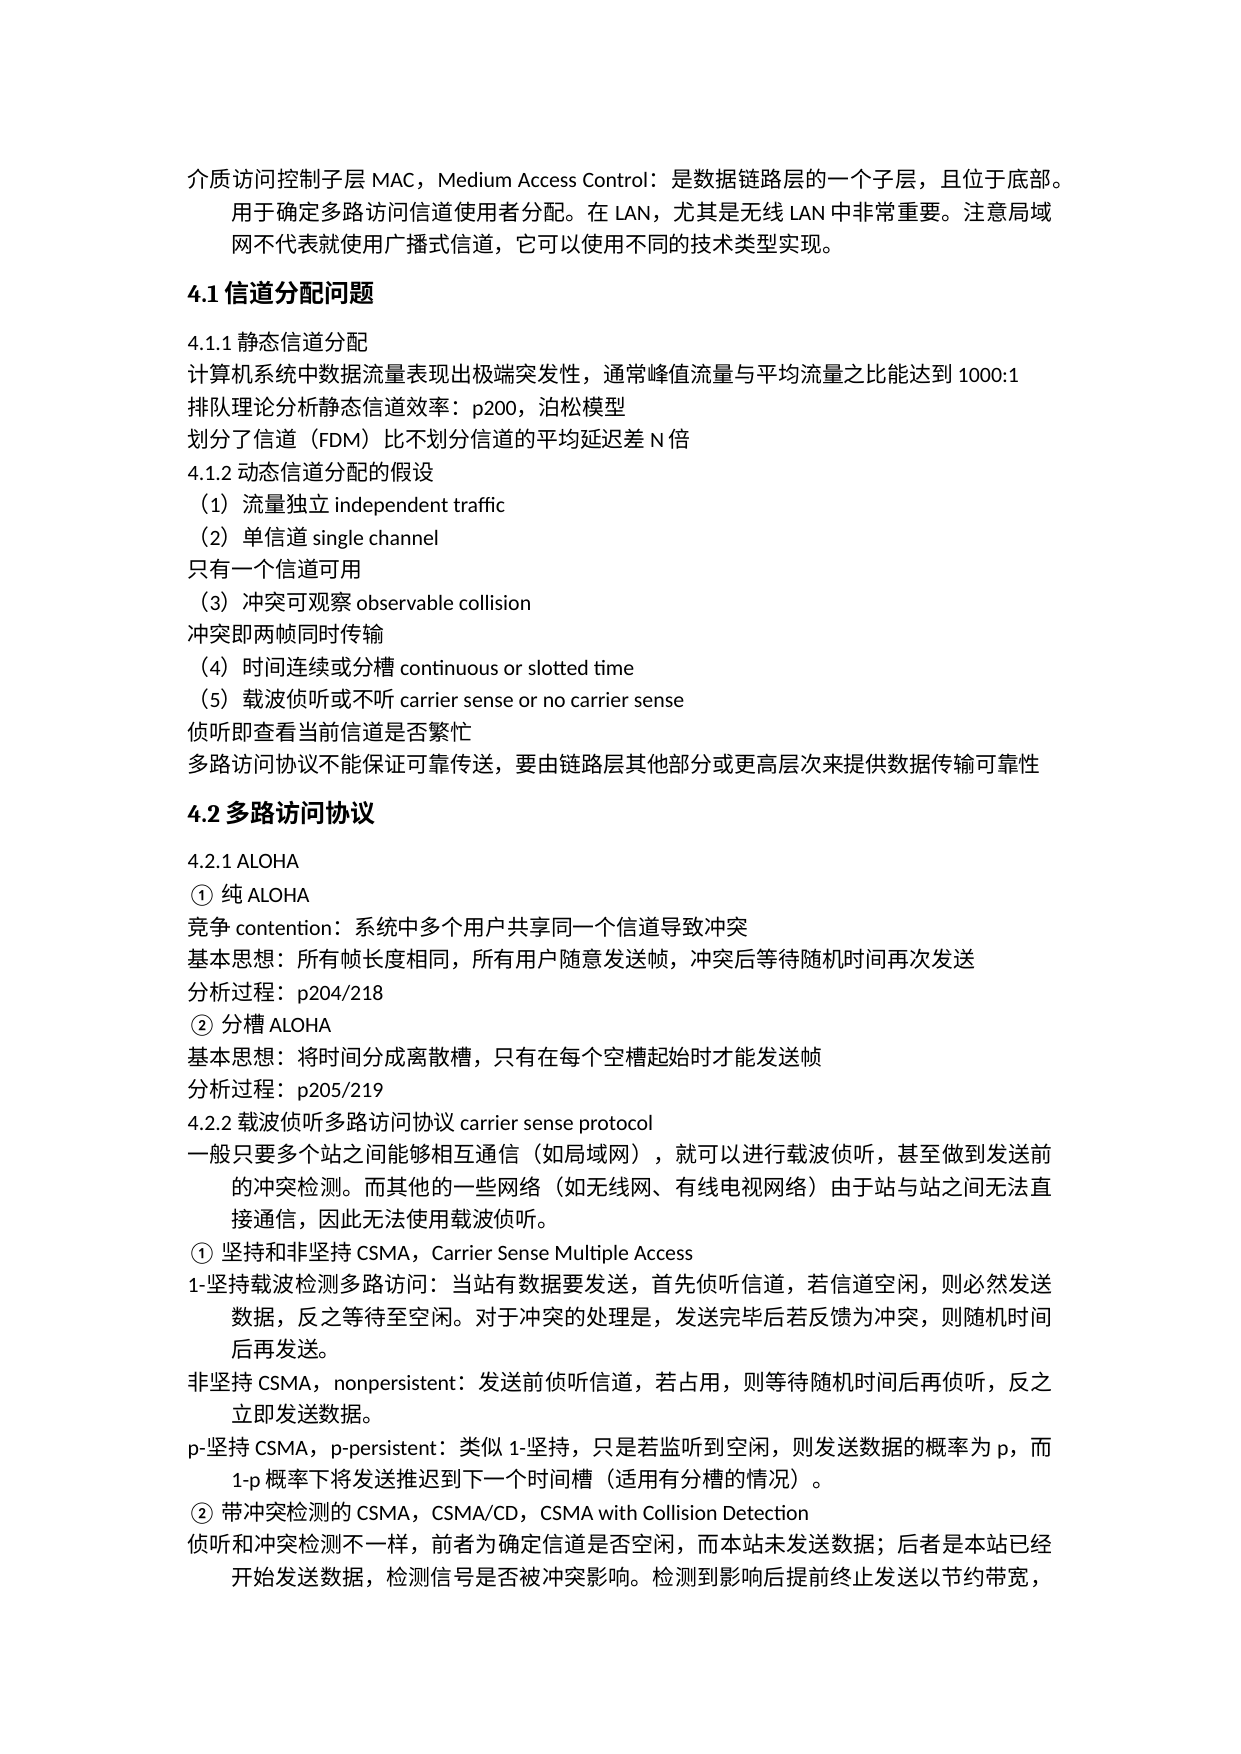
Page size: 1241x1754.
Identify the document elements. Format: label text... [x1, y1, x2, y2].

text 基本思想：将时间分成离散槽，只有在每个空槽起始时才能发送帧 [187, 1039, 1053, 1072]
text （4）时间连续或分槽continuous or slotted time [187, 649, 1053, 682]
text 4.1.1 静态信道分配 [187, 324, 1053, 357]
text 1-坚持载波检测多路访问：当站有数据要发送，首先侦听信道，若信道空闲，则必然发送数据，反之等待至空闲。对于冲突的处理是，发送完毕后若反馈为冲突，则随机时间后再发送。 [187, 1267, 1053, 1364]
text 4.2.2 载波侦听多路访问协议carrier sense protocol [187, 1104, 1053, 1137]
text 排队理论分析静态信道效率：p200，泊松模型 [187, 389, 1053, 422]
text 4.1.2 动态信道分配的假设 [187, 454, 1053, 487]
text 介质访问控制子层MAC，Medium Access Control：是数据链路层的一个子层，且位于底部。用于确定多路访问信道使用者分配。在LAN，尤其是无线LAN中非常重要。注意局域网不代表就使用广播式信道，它可以使用不同的技术类型实现。 [187, 162, 1053, 259]
text 4.2.1 ALOHA [187, 844, 1053, 877]
text ①纯ALOHA [187, 877, 1053, 909]
text （1）流量独立independent traffic [187, 487, 1053, 519]
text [187, 1527, 1053, 1592]
text 基本思想：所有帧长度相同，所有用户随意发送帧，冲突后等待随机时间再次发送 [187, 942, 1053, 974]
text 计算机系统中数据流量表现出极端突发性，通常峰值流量与平均流量之比能达到1000:1 [187, 357, 1053, 389]
text 多路访问协议不能保证可靠传送，要由链路层其他部分或更高层次来提供数据传输可靠性 [187, 747, 1053, 779]
text 分析过程：p204/218 [187, 974, 1053, 1007]
text ①坚持和非坚持CSMA，Carrier Sense Multiple Access [187, 1234, 1053, 1267]
text 冲突即两帧同时传输 [187, 617, 1053, 649]
text 划分了信道（FDM）比不划分信道的平均延迟差N倍 [187, 422, 1053, 454]
text 分析过程：p205/219 [187, 1072, 1053, 1104]
text ②带冲突检测的CSMA，CSMA/CD，CSMA with Collision Detection [187, 1494, 1053, 1527]
text （2）单信道single channel [187, 519, 1053, 552]
text p-坚持CSMA，p-persistent：类似1-坚持，只是若监听到空闲，则发送数据的概率为p，而1-p概率下将发送推迟到下一个时间槽（适用有分槽的情况）。 [187, 1429, 1053, 1494]
subtitle 4.2 多路访问协议 [187, 779, 1053, 844]
text 竞争contention：系统中多个用户共享同一个信道导致冲突 [187, 909, 1053, 942]
text 非坚持CSMA，nonpersistent：发送前侦听信道，若占用，则等待随机时间后再侦听，反之立即发送数据。 [187, 1364, 1053, 1429]
subtitle 4.1 信道分配问题 [187, 259, 1053, 324]
text 只有一个信道可用 [187, 552, 1053, 584]
text 侦听即查看当前信道是否繁忙 [187, 714, 1053, 747]
text ②分槽ALOHA [187, 1007, 1053, 1039]
text （5）载波侦听或不听carrier sense or no carrier sense [187, 682, 1053, 714]
text 一般只要多个站之间能够相互通信（如局域网），就可以进行载波侦听，甚至做到发送前的冲突检测。而其他的一些网络（如无线网、有线电视网络）由于站与站之间无法直接通信，因此无法使用载波侦听。 [187, 1137, 1053, 1234]
text （3）冲突可观察observable collision [187, 584, 1053, 617]
